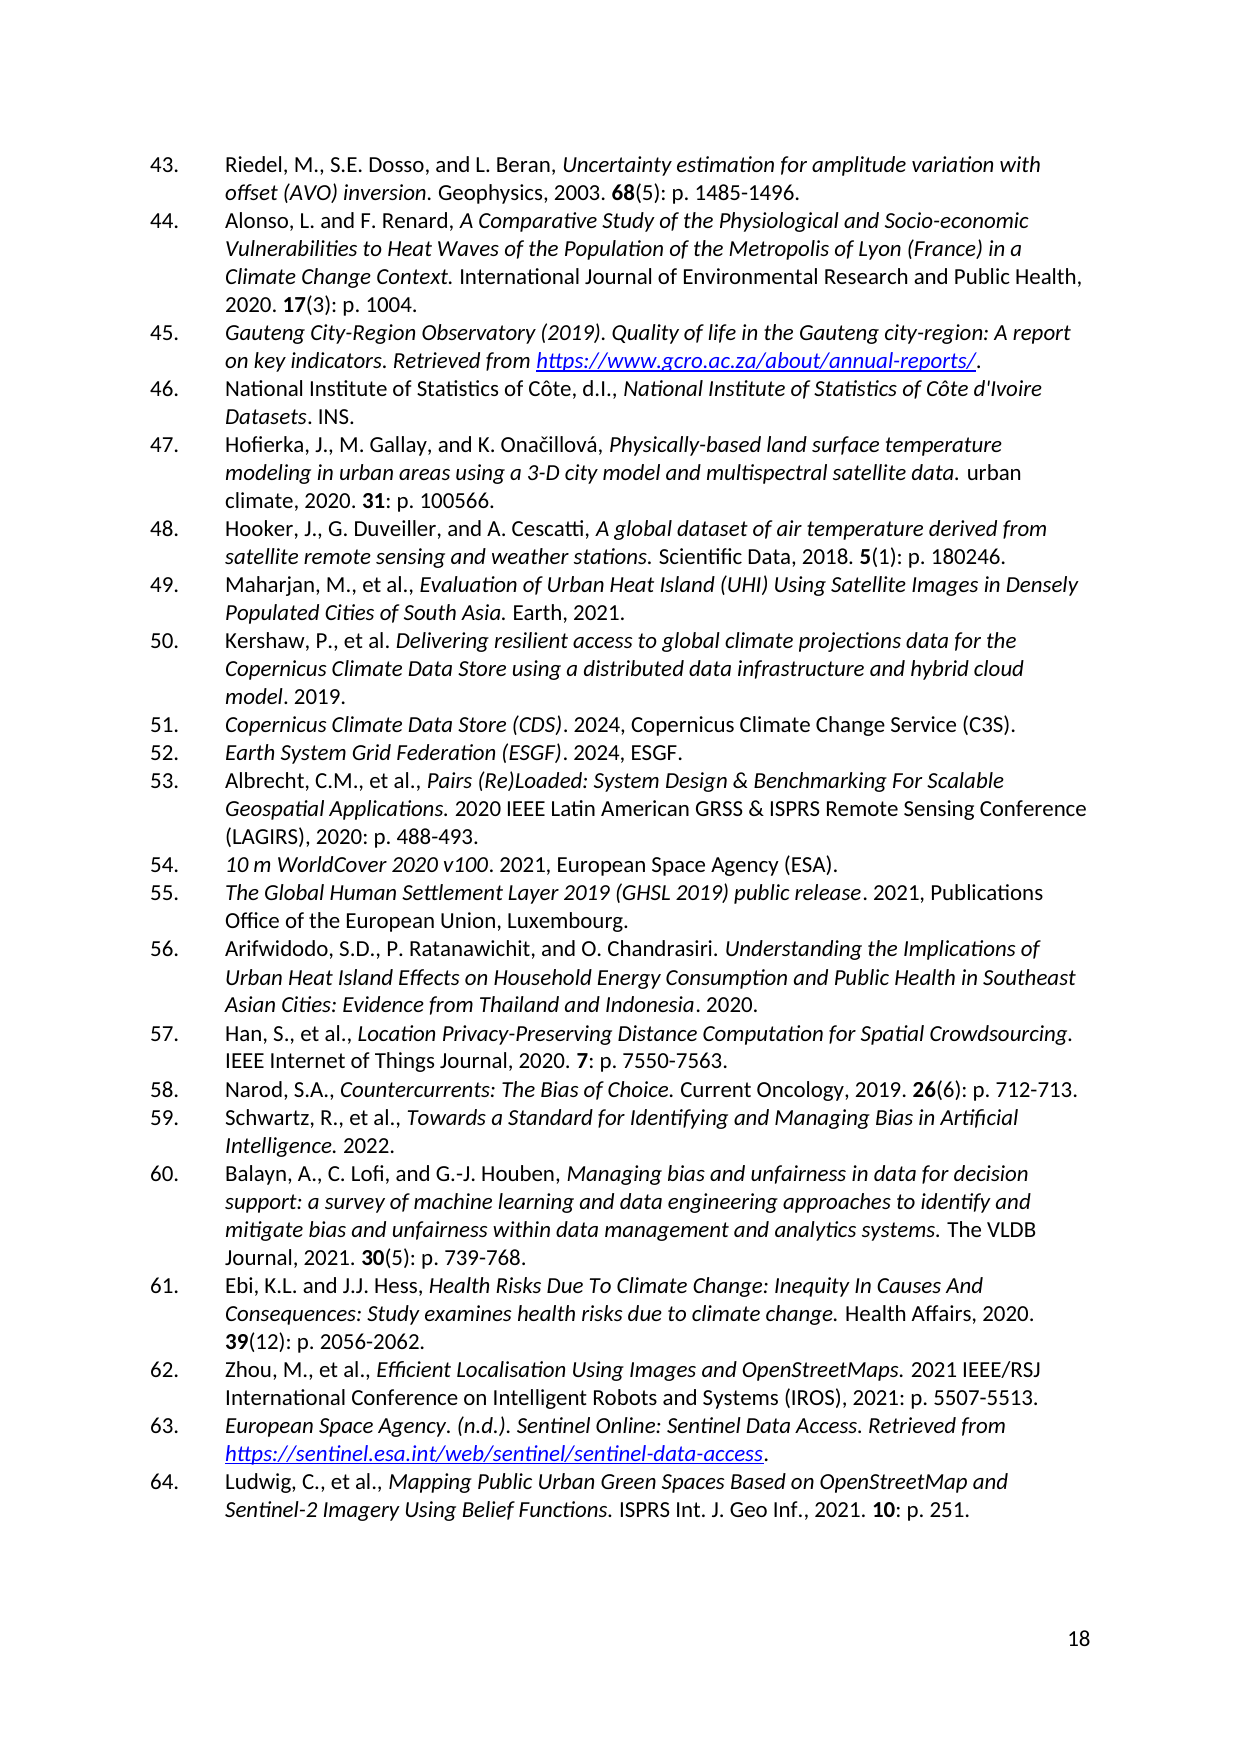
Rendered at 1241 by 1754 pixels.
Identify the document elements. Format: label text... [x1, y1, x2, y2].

text 53. Albrecht, C.M., et al., Pairs (Re)Loaded: System Design & Benchmarking For Scalable Geospatial Applications. 2020 IEEE Latin American GRSS & ISPRS Remote Sensing Conference (LAGIRS), 2020: p. 488-493. [150, 766, 1090, 851]
text 64. Ludwig, C., et al., Mapping Public Urban Green Spaces Based on OpenStreetMap and Sentinel-2 Imagery Using Belief Functions. ISPRS Int. J. Geo Inf., 2021. 10: p. 251. [150, 1467, 1090, 1523]
text 52. Earth System Grid Federation (ESGF). 2024, ESGF. [150, 738, 1090, 766]
text 49. Maharjan, M., et al., Evaluation of Urban Heat Island (UHI) Using Satellite Images in Densely Populated Cities of South Asia. Earth, 2021. [150, 570, 1090, 626]
text 58. Narod, S.A., Countercurrents: The Bias of Choice. Current Oncology, 2019. 26(6): p. 712-713. [150, 1075, 1090, 1103]
text 46. National Institute of Statistics of Côte, d.I., National Institute of Statistics of Côte d'Ivoire Datasets. INS. [150, 374, 1090, 430]
text 43. Riedel, M., S.E. Dosso, and L. Beran, Uncertainty estimation for amplitude variation with offset (AVO) inversion. Geophysics, 2003. 68(5): p. 1485-1496. [150, 150, 1090, 206]
text 56. Arifwidodo, S.D., P. Ratanawichit, and O. Chandrasiri. Understanding the Implications of Urban Heat Island Effects on Household Energy Consumption and Public Health in Southeast Asian Cities: Evidence from Thailand and Indonesia. 2020. [150, 934, 1090, 1019]
text 51. Copernicus Climate Data Store (CDS). 2024, Copernicus Climate Change Service (C3S). [150, 710, 1090, 738]
text 62. Zhou, M., et al., Efficient Localisation Using Images and OpenStreetMaps. 2021 IEEE/RSJ International Conference on Intelligent Robots and Systems (IROS), 2021: p. 5507-5513. [150, 1355, 1090, 1411]
text 48. Hooker, J., G. Duveiller, and A. Cescatti, A global dataset of air temperature derived from satellite remote sensing and weather stations. Scientific Data, 2018. 5(1): p. 180246. [150, 514, 1090, 570]
text 55. The Global Human Settlement Layer 2019 (GHSL 2019) public release. 2021, Publications Office of the European Union, Luxembourg. [150, 878, 1090, 934]
text 47. Hofierka, J., M. Gallay, and K. Onačillová, Physically-based land surface temperature modeling in urban areas using a 3-D city model and multispectral satellite data. urban climate, 2020. 31: p. 100566. [150, 430, 1090, 514]
text 60. Balayn, A., C. Lofi, and G.-J. Houben, Managing bias and unfairness in data for decision support: a survey of machine learning and data engineering approaches to identify and mitigate bias and unfairness within data management and analytics systems. The VLDB Journal, 2021. 30(5): p. 739-768. [150, 1159, 1090, 1271]
text 59. Schwartz, R., et al., Towards a Standard for Identifying and Managing Bias in Artificial Intelligence. 2022. [150, 1103, 1090, 1159]
text 63. European Space Agency. (n.d.). Sentinel Online: Sentinel Data Access. Retrieved from https://sentinel.esa.int/web/sentinel/sentinel-data-access. [150, 1411, 1090, 1467]
text 54. 10 m WorldCover 2020 v100. 2021, European Space Agency (ESA). [150, 851, 1090, 878]
text 44. Alonso, L. and F. Renard, A Comparative Study of the Physiological and Socioconomic Vulnerabilities to Heat Waves of the Population of the Metropolis of Lyon (France) in a Climate Change Context. International Journal of Environmental Research and Public Health, 2020. 17(3): p. 1004. [150, 206, 1090, 318]
text 61. Ebi, K.L. and J.J. Hess, Health Risks Due To Climate Change: Inequity In Causes And Consequences: Study examines health risks due to climate change. Health Affairs, 2020. 39(12): p. 2056-2062. [150, 1271, 1090, 1355]
text 50. Kershaw, P., et al. Delivering resilient access to global climate projections data for the Copernicus Climate Data Store using a distributed data infrastructure and hybrid cloud model. 2019. [150, 626, 1090, 710]
text 57. Han, S., et al., Location Privacy-Preserving Distance Computation for Spatial Crowdsourcing. IEEE Internet of Things Journal, 2020. 7: p. 7550-7563. [150, 1019, 1090, 1075]
text 45. Gauteng City-Region Observatory (2019). Quality of life in the Gauteng city-region: A report on key indicators. Retrieved from https://www.gcro.ac.za/about/annual-reports/. [150, 318, 1090, 374]
